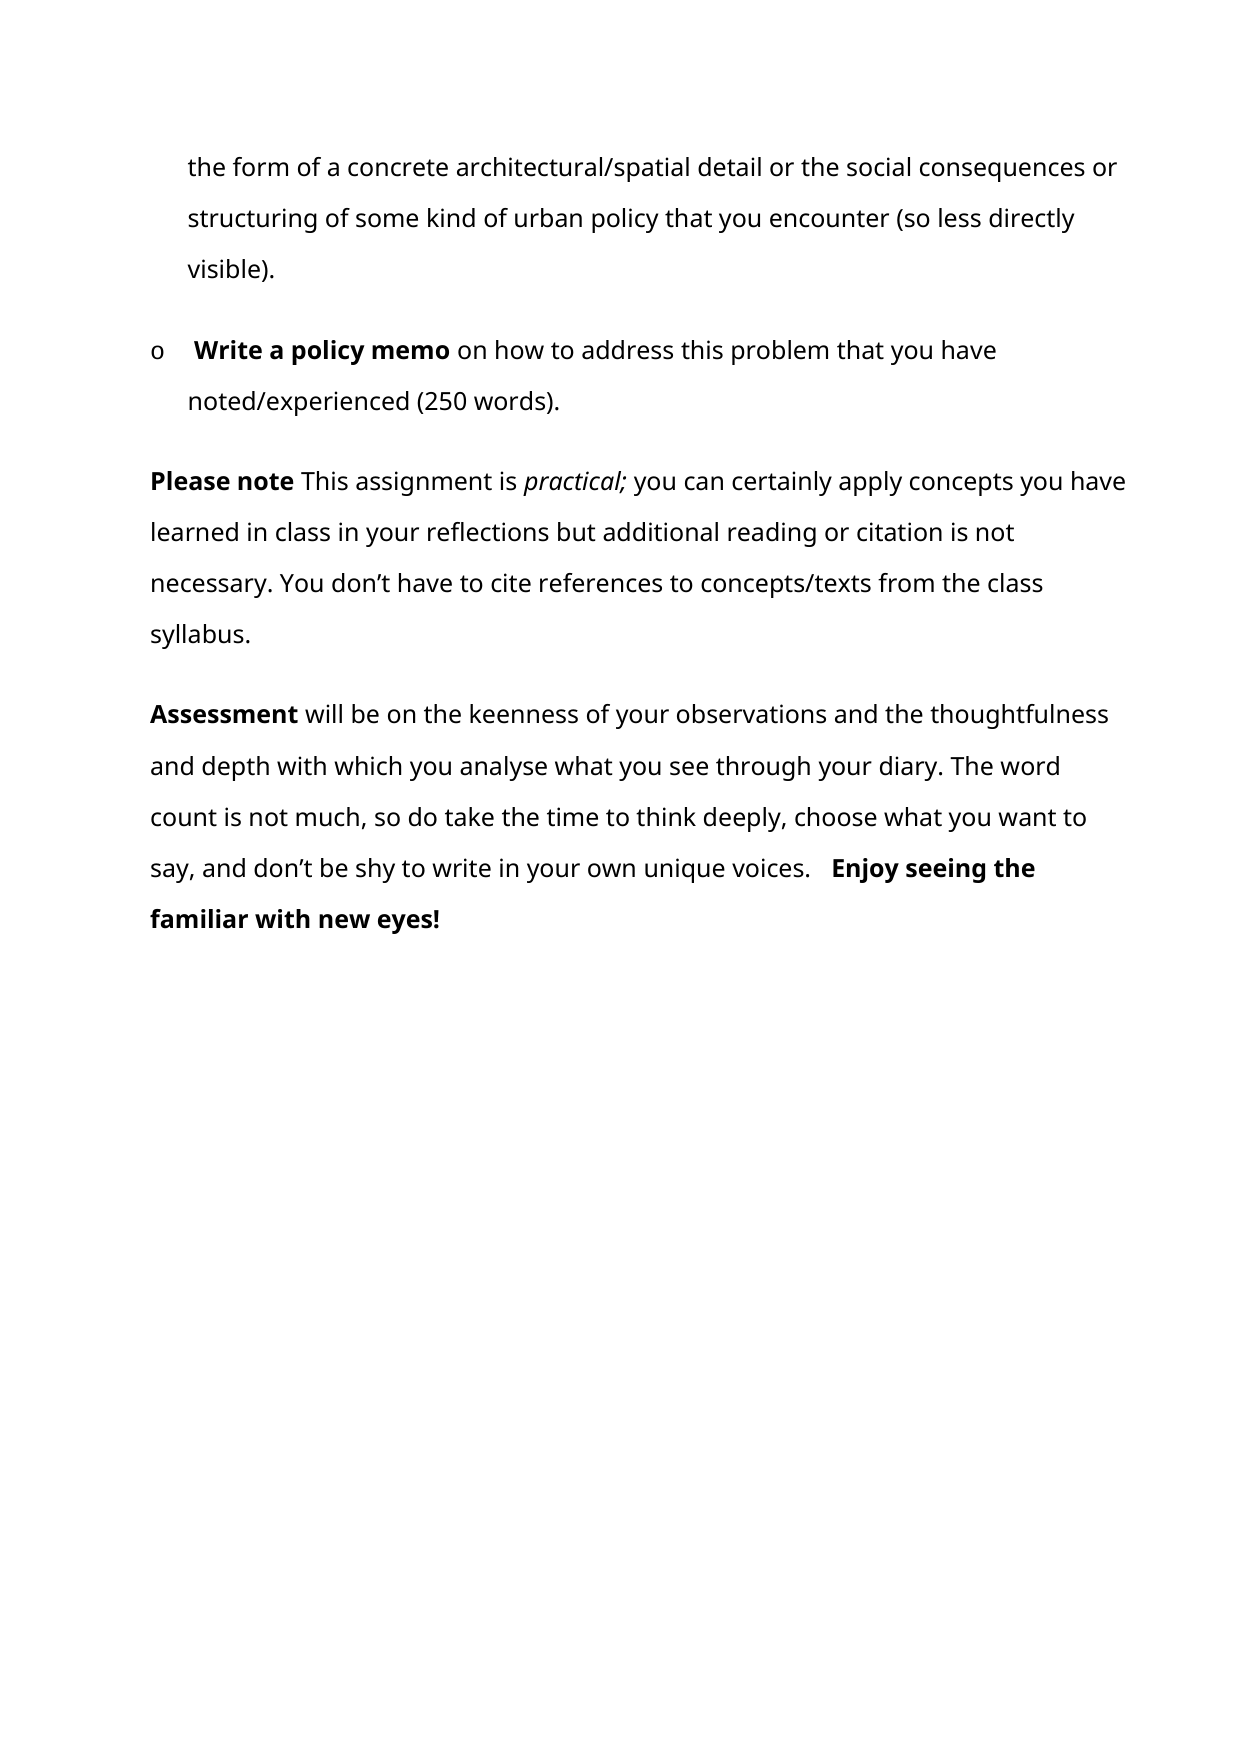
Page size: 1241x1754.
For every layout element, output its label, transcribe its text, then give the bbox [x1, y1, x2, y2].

text Please note This assignment is practical; you can certainly apply concepts you have learned in class in your reflections but additional reading or citation is not necessary. You don’t have to cite references to concepts/texts from the class syllabus. [150, 464, 1128, 651]
list Write a policy memo on how to address this problem that you have noted/experienced (250 words). [150, 332, 1128, 418]
text Assessment will be on the keenness of your observations and the thoughtfulness and depth with which you analyse what you see through your diary. The word count is not much, so do take the time to think deeply, choose what you want to say, and don’t be shy to write in your own unique voices. Enjoy seeing the familiar with new eyes! [150, 697, 1128, 935]
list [150, 150, 1128, 286]
